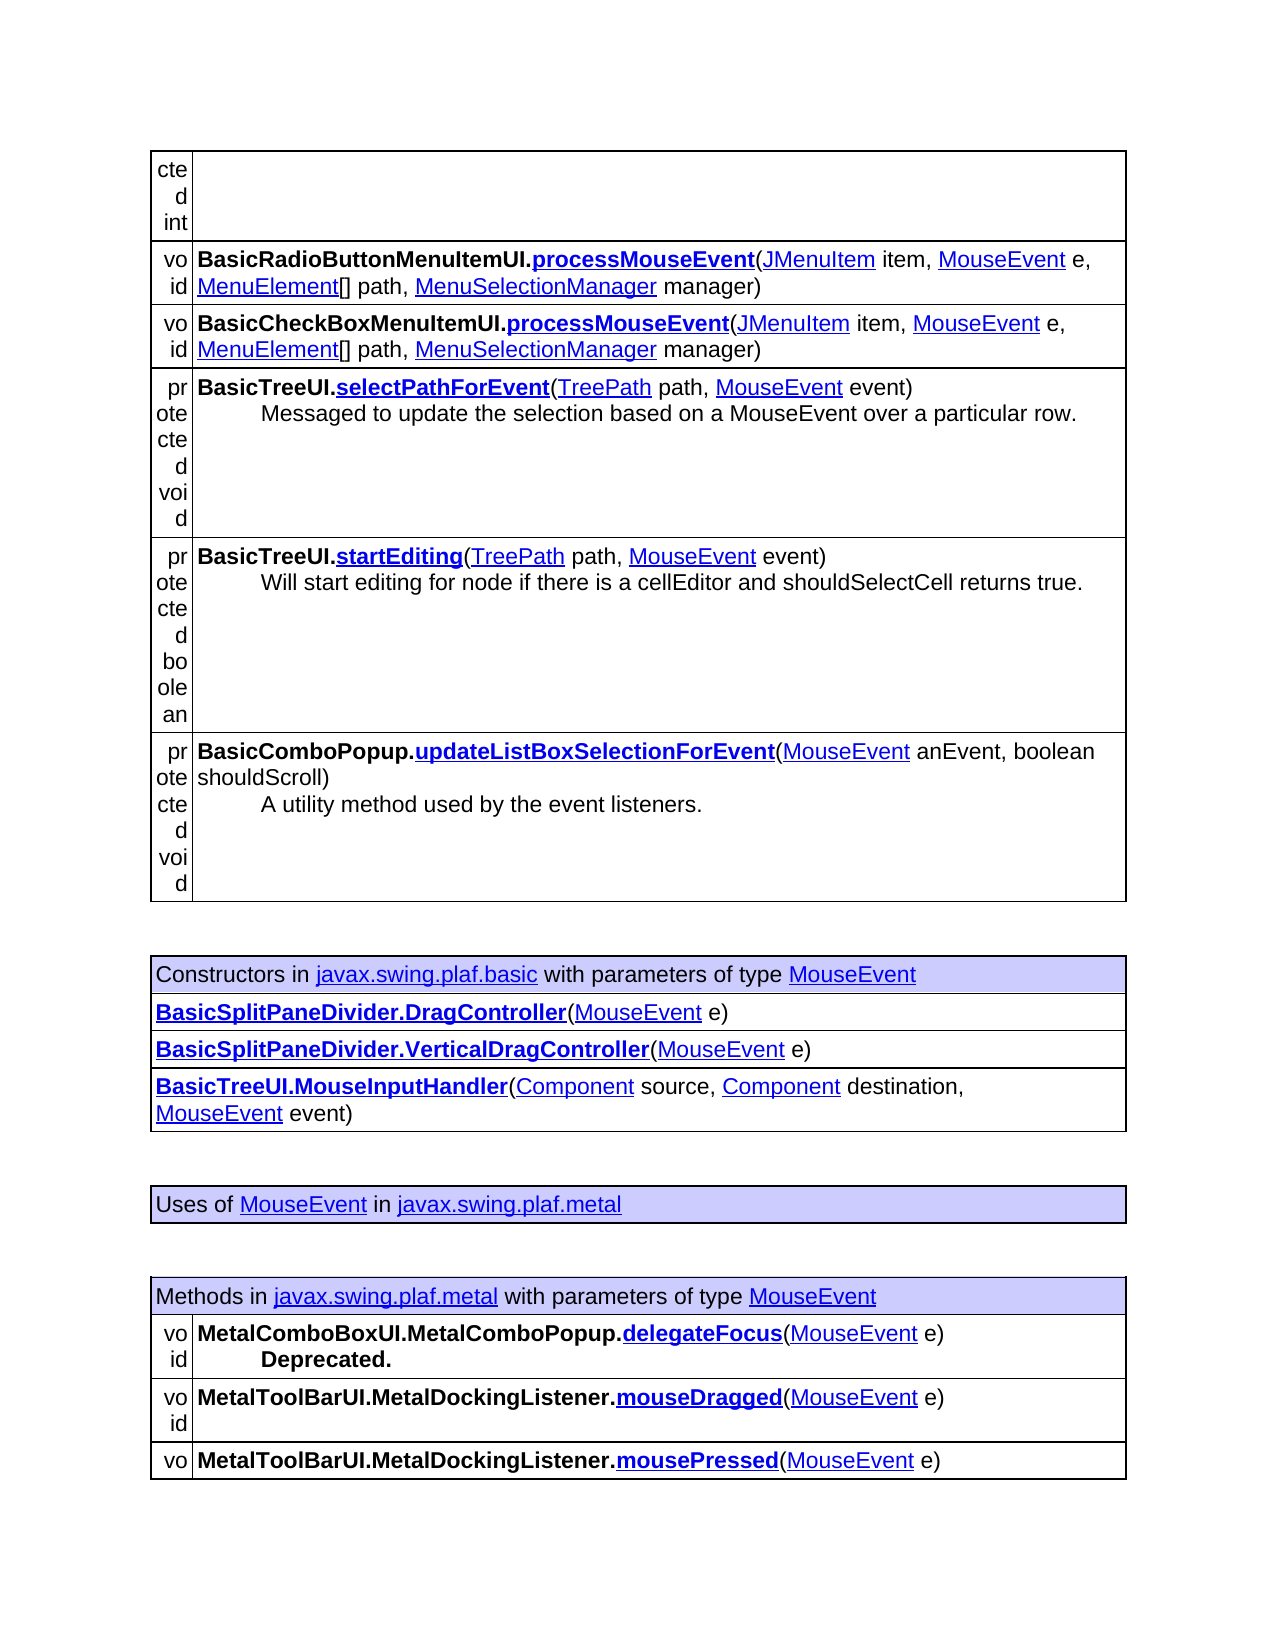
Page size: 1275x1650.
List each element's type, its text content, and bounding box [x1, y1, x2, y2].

table_cell BasicSplitPaneDivider.DragController(MouseEvent e) [152, 994, 1125, 1030]
table_cell MetalComboBoxUI.MetalComboPopup.delegateFocus(MouseEvent e) Deprecated. [193, 1315, 1125, 1377]
table_cell void [152, 1315, 192, 1377]
table_header Constructors in javax.swing.plaf.basic with parameters of type MouseEvent [152, 957, 1125, 992]
table_cell BasicTreeUI.MouseInputHandler(Component source, Component destination, MouseEvent event) [152, 1069, 1125, 1131]
table_cell void [152, 305, 192, 367]
table_header Uses of MouseEvent in javax.swing.plaf.metal [152, 1187, 1125, 1222]
table_cell BasicTreeUI.selectPathForEvent(TreePath path, MouseEvent event) Messaged to update the selection based on a MouseEvent over a particular row. [193, 369, 1125, 536]
table_cell protected boolean [152, 538, 192, 732]
table_cell protected void [152, 369, 192, 536]
table_cell void [152, 242, 192, 304]
table_cell BasicCheckBoxMenuItemUI.processMouseEvent(JMenuItem item, MouseEvent e, MenuElement[] path, MenuSelectionManager manager) [193, 305, 1125, 367]
table_cell BasicSplitPaneDivider.VerticalDragController(MouseEvent e) [152, 1031, 1125, 1067]
table_header Methods in javax.swing.plaf.metal with parameters of type MouseEvent [152, 1278, 1125, 1314]
table_cell void [152, 1443, 192, 1478]
table_cell MetalToolBarUI.MetalDockingListener.mouseDragged(MouseEvent e) [193, 1379, 1125, 1441]
table_cell void [152, 1379, 192, 1441]
table_cell protected void [152, 733, 192, 901]
table_cell protected int [152, 152, 192, 240]
table_cell BasicTreeUI.startEditing(TreePath path, MouseEvent event) Will start editing for node if there is a cellEditor and shouldSelectCell returns true. [193, 538, 1125, 732]
table_cell BasicComboPopup.updateListBoxSelectionForEvent(MouseEvent anEvent, boolean shouldScroll) A utility method used by the event listeners. [193, 733, 1125, 901]
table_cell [193, 152, 1125, 240]
table_cell BasicRadioButtonMenuItemUI.processMouseEvent(JMenuItem item, MouseEvent e, MenuElement[] path, MenuSelectionManager manager) [193, 242, 1125, 304]
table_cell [193, 1443, 1125, 1478]
